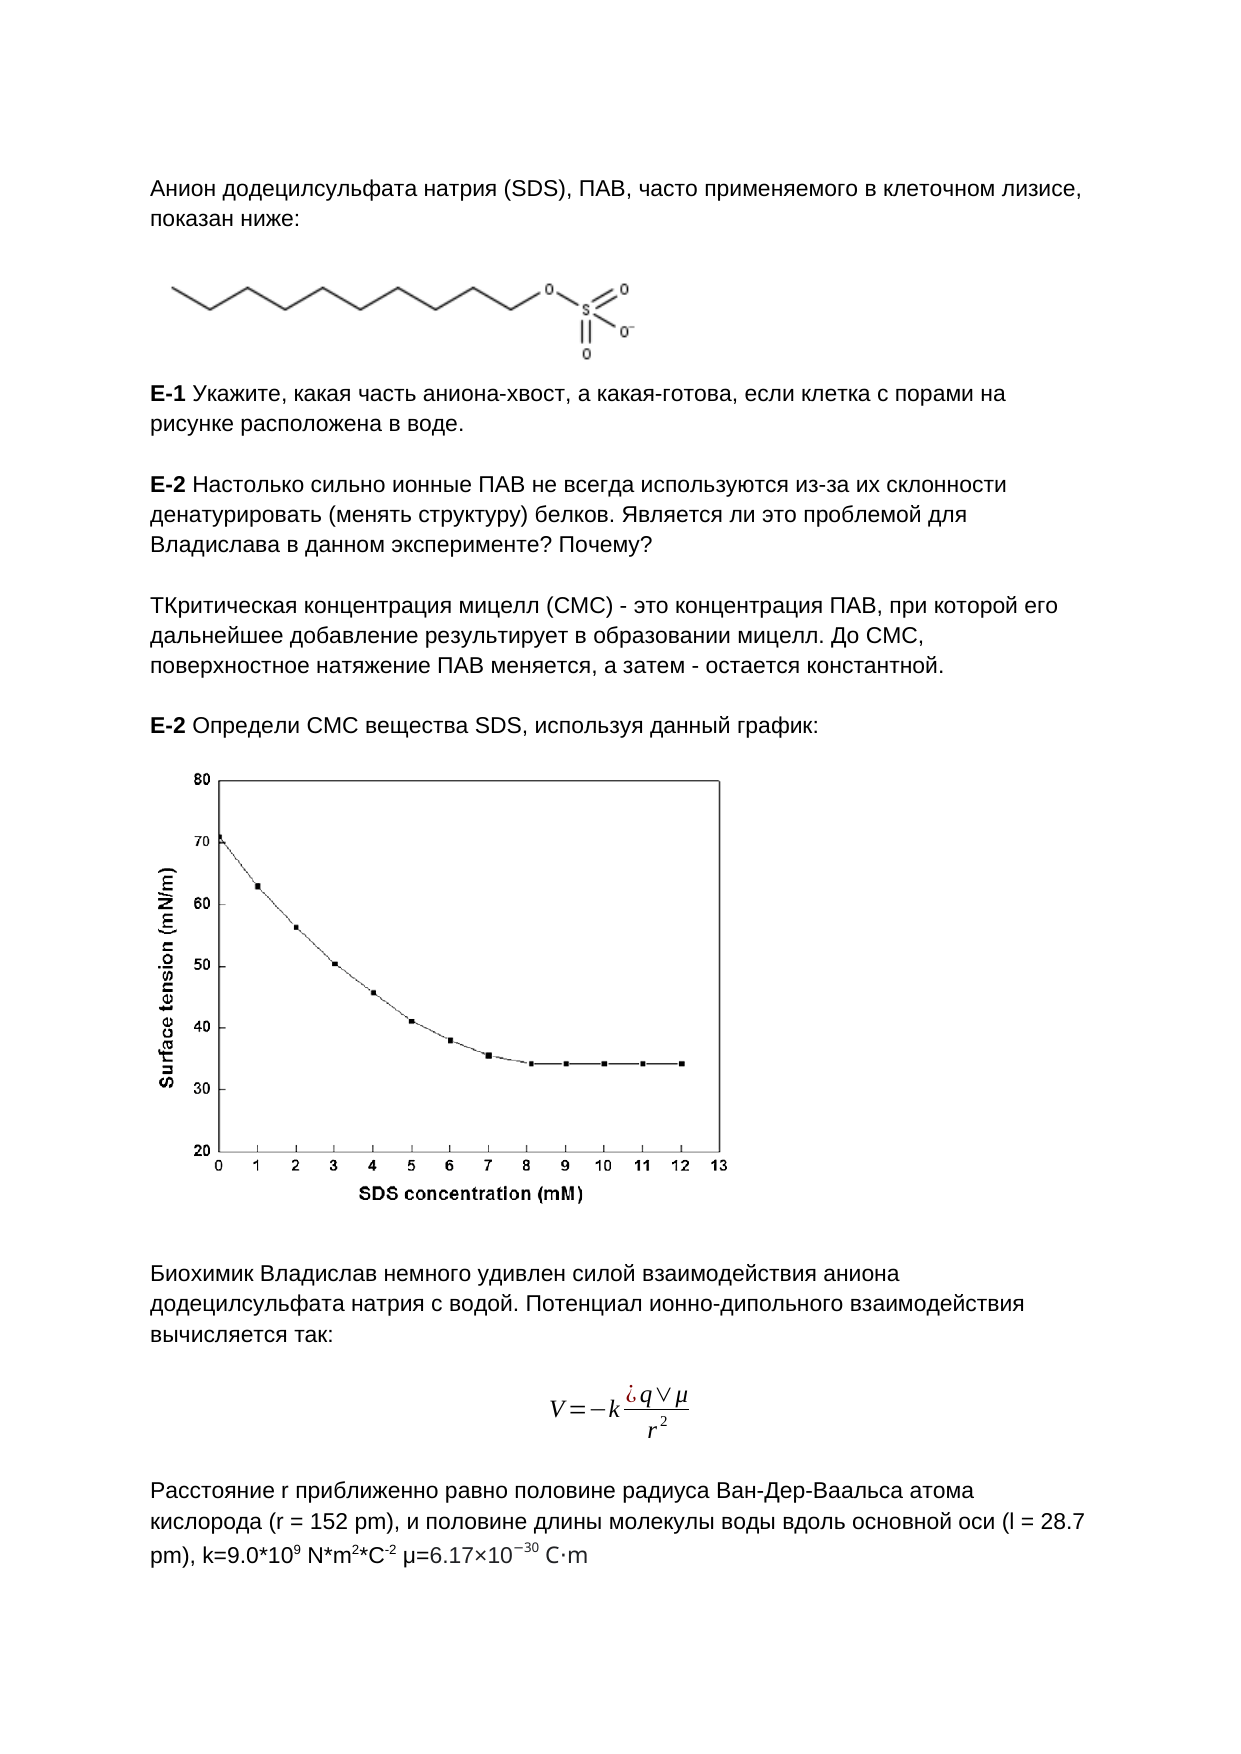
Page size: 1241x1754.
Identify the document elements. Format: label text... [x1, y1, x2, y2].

text Расстояние r приближенно равно половине радиуса Ван-Дер-Ваальса атома кислорода (r = 152 pm), и половине длины молекулы воды вдоль основной оси (l = 28.7 pm), k=9.0*109 N*m2*C-2 μ=6.17×10−30 C⋅m [150, 1477, 1090, 1570]
text Биохимик Владислав немного удивлен силой взаимодействия аниона додецилсульфата натрия с водой. Потенциал ионно-дипольного взаимодействия вычисляется так: [150, 1260, 1090, 1347]
text E-2 Настолько сильно ионные ПАВ не всегда используются из-за их склонности денатурировать (менять структуру) белков. Является ли это проблемой для Владислава в данном эксперименте? Почему? [150, 471, 1090, 558]
text TКритическая концентрация мицелл (CMC) - это концентрация ПАВ, при которой его дальнейшее добавление результирует в образовании мицелл. До СМС, поверхностное натяжение ПАВ меняется, а затем - остается константной. [150, 592, 1090, 678]
picture [150, 772, 749, 1227]
picture [150, 265, 652, 377]
text E-1 Укажите, какая часть аниона-хвост, а какая-готова, если клетка с порами на рисунке расположена в воде. [150, 380, 1090, 437]
text E-2 Определи CMC вещества SDS, используя данный график: [150, 712, 1090, 739]
text Анион додецилсульфата натрия (SDS), ПАВ, часто применяемого в клеточном лизисе, показан ниже: [150, 175, 1090, 231]
